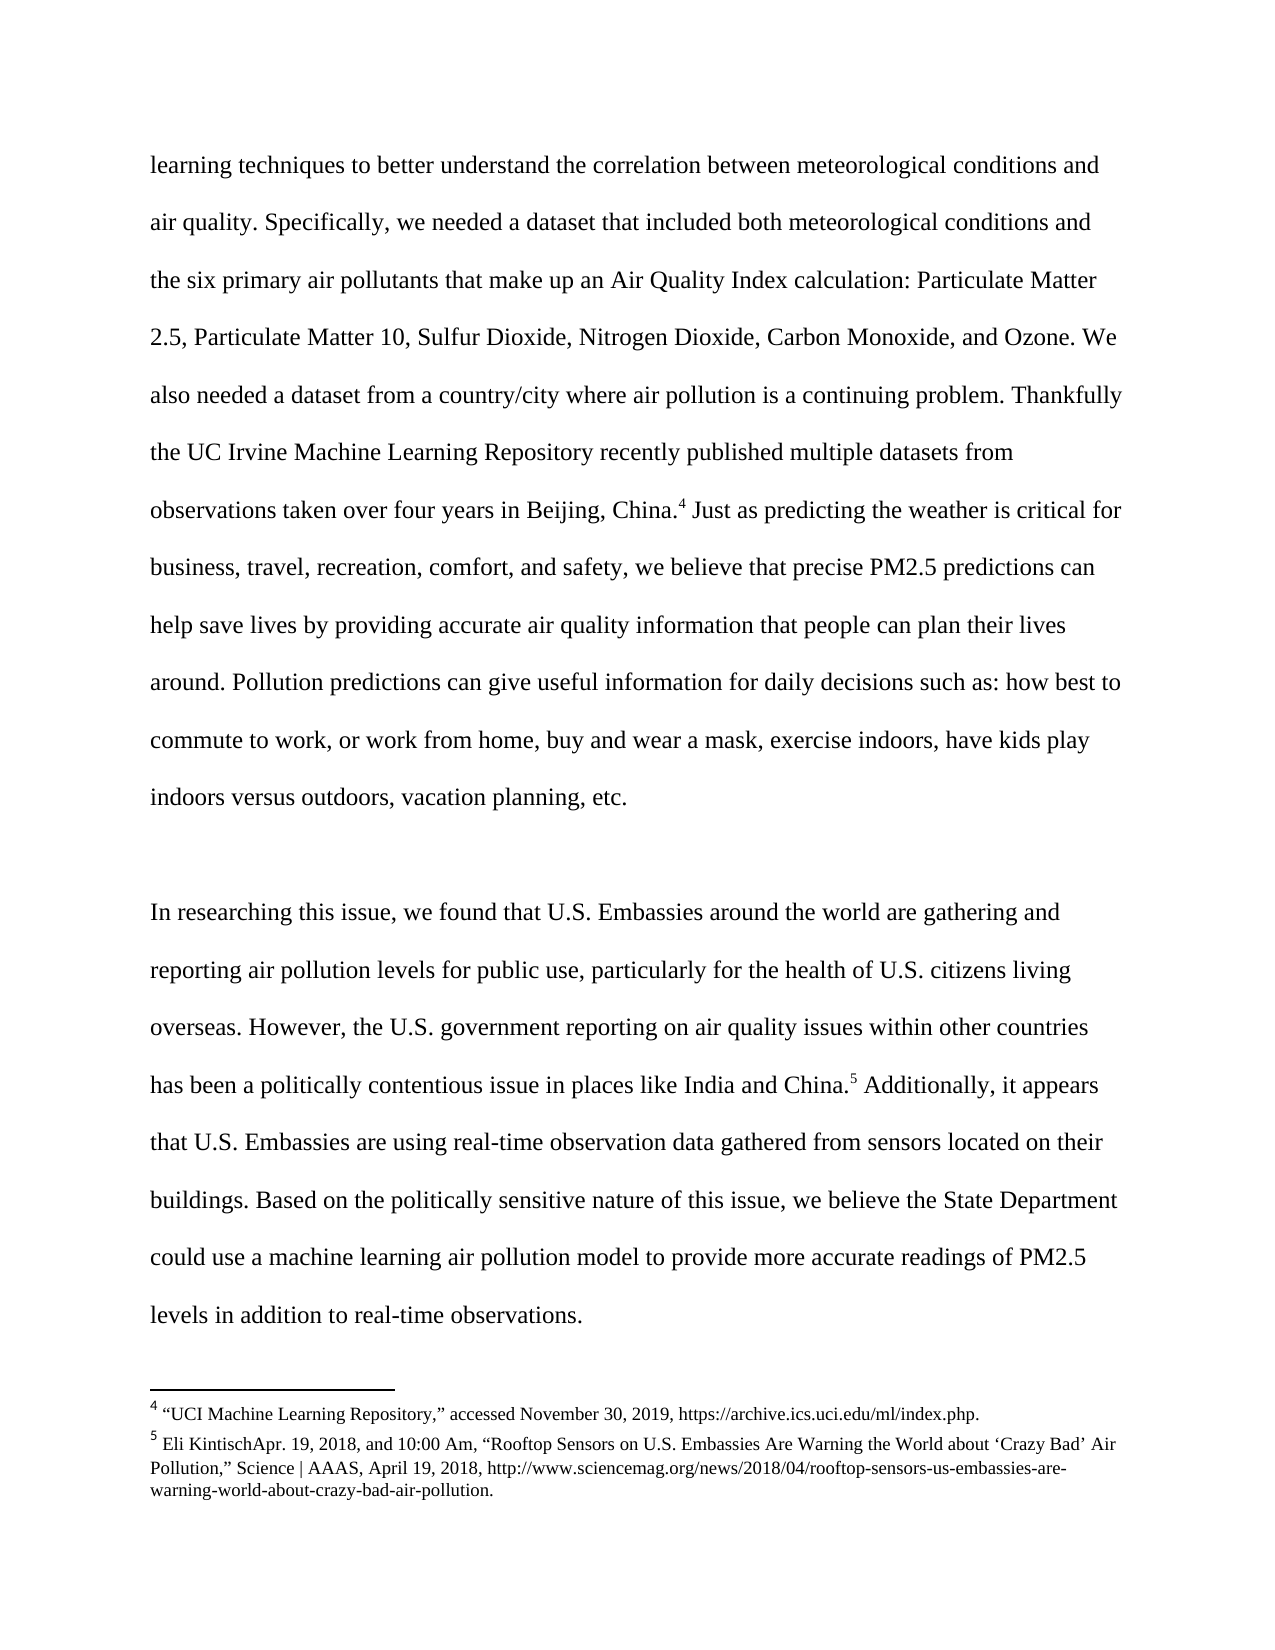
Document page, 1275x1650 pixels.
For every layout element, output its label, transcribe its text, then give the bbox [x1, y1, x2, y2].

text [150, 150, 1125, 811]
text In researching this issue, we found that U.S. Embassies around the world are gathering and reporting air pollution levels for public use, particularly for the health of U.S. citizens living overseas. However, the U.S. government reporting on air quality issues within other countries has been a politically contentious issue in places like India and China. Additionally, it appears that U.S. Embassies are using real-time observation data gathered from sensors located on their buildings. Based on the politically sensitive nature of this issue, we believe the State Department could use a machine learning air pollution model to provide more accurate readings of PM2.5 levels in addition to real-time observations. [150, 897, 1125, 1329]
